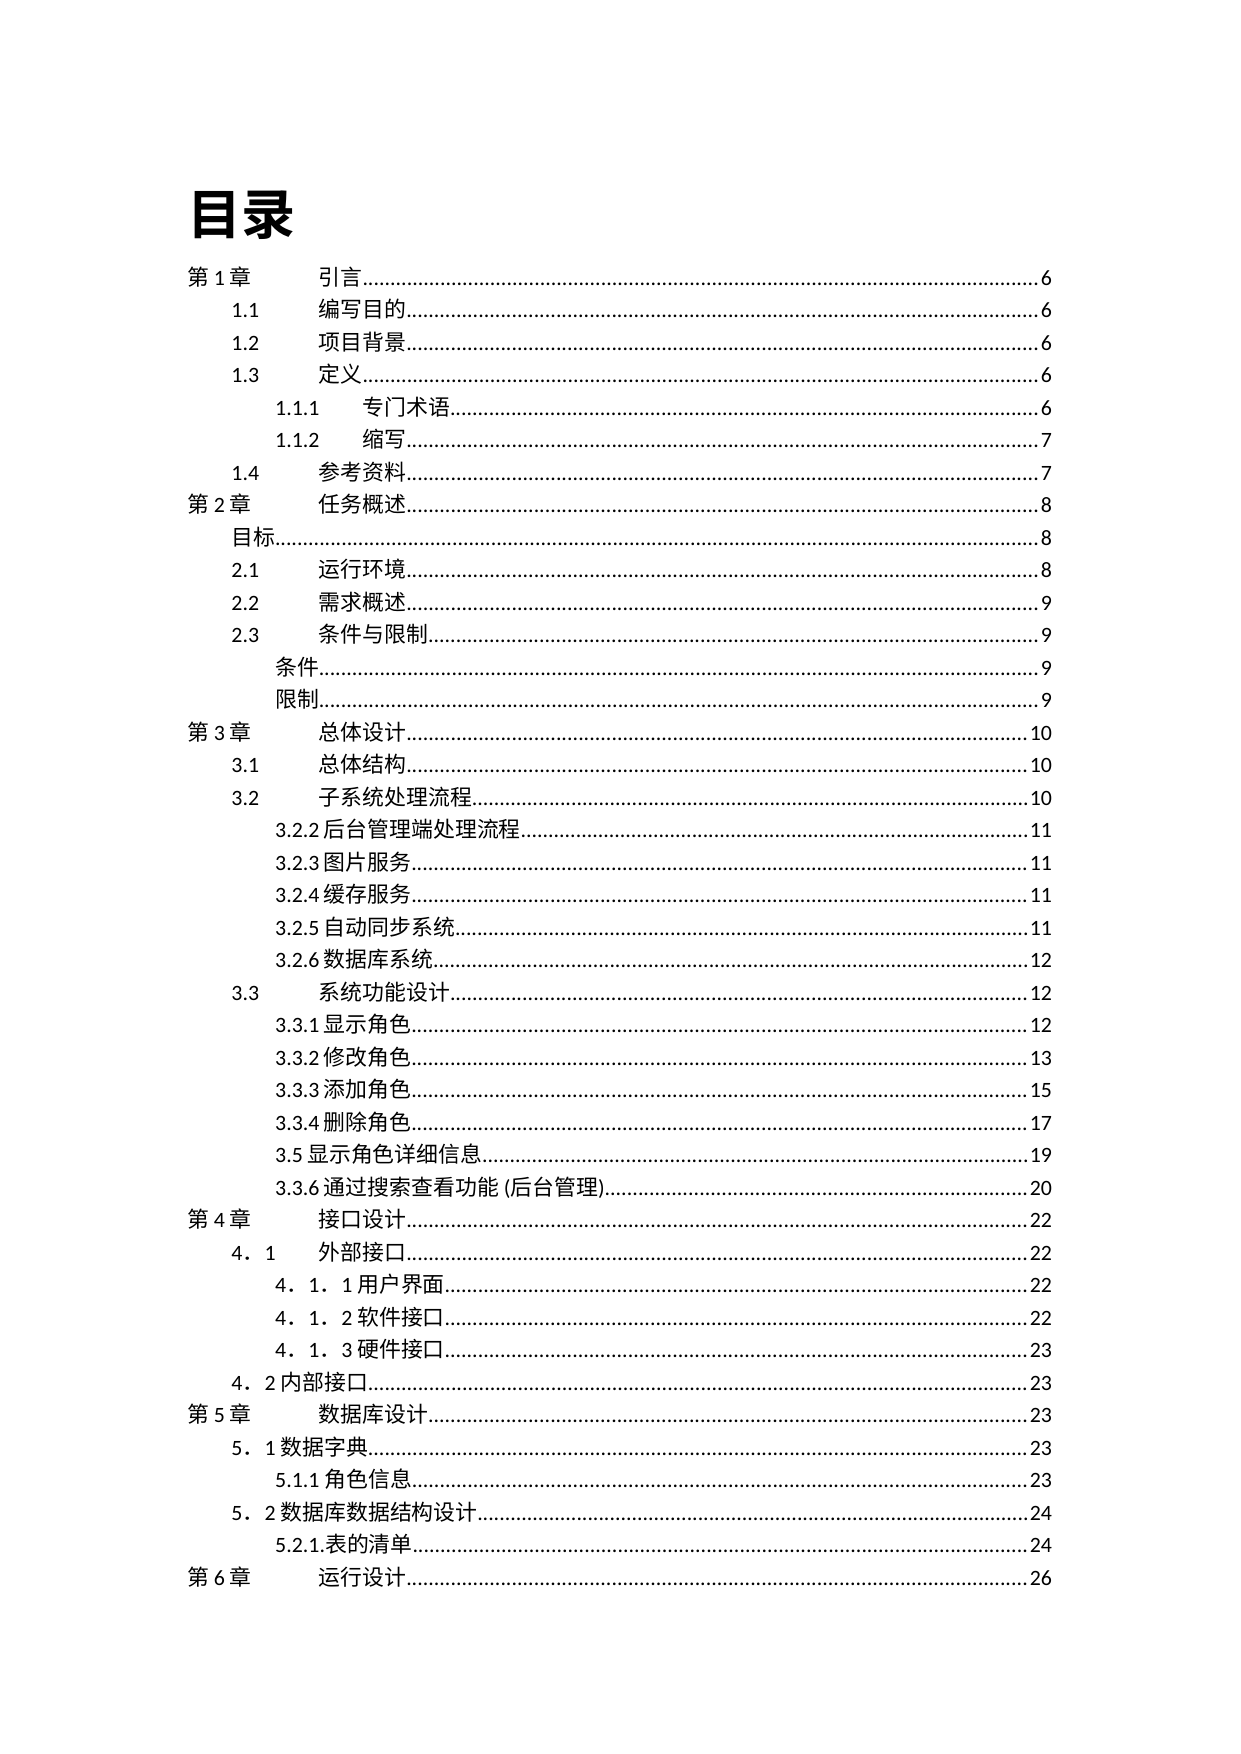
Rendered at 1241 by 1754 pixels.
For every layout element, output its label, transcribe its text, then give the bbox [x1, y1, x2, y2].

text 4．1．1 用户界面 22 [275, 1267, 1053, 1299]
text 3.2.4缓存服务 11 [275, 877, 1053, 909]
text 1.2 项目背景 6 [231, 324, 1053, 357]
text 1.1.2 缩写 7 [275, 422, 1053, 454]
text 目录 [187, 162, 1053, 259]
text 3.1 总体结构 10 [231, 747, 1053, 779]
text 3.3.3添加角色 15 [275, 1072, 1053, 1104]
text 1.1.1 专门术语 6 [275, 389, 1053, 422]
text 第4章 接口设计 22 [187, 1202, 1053, 1234]
text 限制 9 [275, 682, 1053, 714]
text 2.2 需求概述 9 [231, 584, 1053, 617]
text 1.1 编写目的 6 [231, 292, 1053, 324]
text 3.2.6数据库系统 12 [275, 942, 1053, 974]
text 3.3.1显示角色 12 [275, 1007, 1053, 1039]
text 3.2.5自动同步系统 11 [275, 909, 1053, 942]
text 5．1 数据字典 23 [231, 1429, 1053, 1462]
text 3.3 系统功能设计 12 [231, 974, 1053, 1007]
text 5.2.1.表的清单 24 [275, 1527, 1053, 1559]
text 3.2.2后台管理端处理流程 11 [275, 812, 1053, 844]
text 第6章 运行设计 26 [187, 1559, 1053, 1592]
text 1.3 定义 6 [231, 357, 1053, 389]
text 第1章 引言 6 [187, 259, 1053, 292]
text 第3章 总体设计 10 [187, 714, 1053, 747]
text 3.3.6通过搜索查看功能 (后台管理) 20 [275, 1169, 1053, 1202]
text 4．2 内部接口 23 [231, 1364, 1053, 1397]
text 3.5显示角色详细信息 19 [275, 1137, 1053, 1169]
text 4．1．3 硬件接口 23 [275, 1332, 1053, 1364]
text 1.4 参考资料 7 [231, 454, 1053, 487]
text 3.3.4删除角色 17 [275, 1104, 1053, 1137]
text 5.1.1 角色信息 23 [275, 1462, 1053, 1494]
text 3.2.3图片服务 11 [275, 844, 1053, 877]
text 目标 8 [231, 519, 1053, 552]
text 5．2 数据库数据结构设计 24 [231, 1494, 1053, 1527]
text 2.1 运行环境 8 [231, 552, 1053, 584]
text 第5章 数据库设计 23 [187, 1397, 1053, 1429]
text 4．1 外部接口 22 [231, 1234, 1053, 1267]
text 2.3 条件与限制 9 [231, 617, 1053, 649]
text 条件 9 [275, 649, 1053, 682]
text 4．1．2 软件接口 22 [275, 1299, 1053, 1332]
text 第2章 任务概述 8 [187, 487, 1053, 519]
text 3.2 子系统处理流程 10 [231, 779, 1053, 812]
text 3.3.2修改角色 13 [275, 1039, 1053, 1072]
